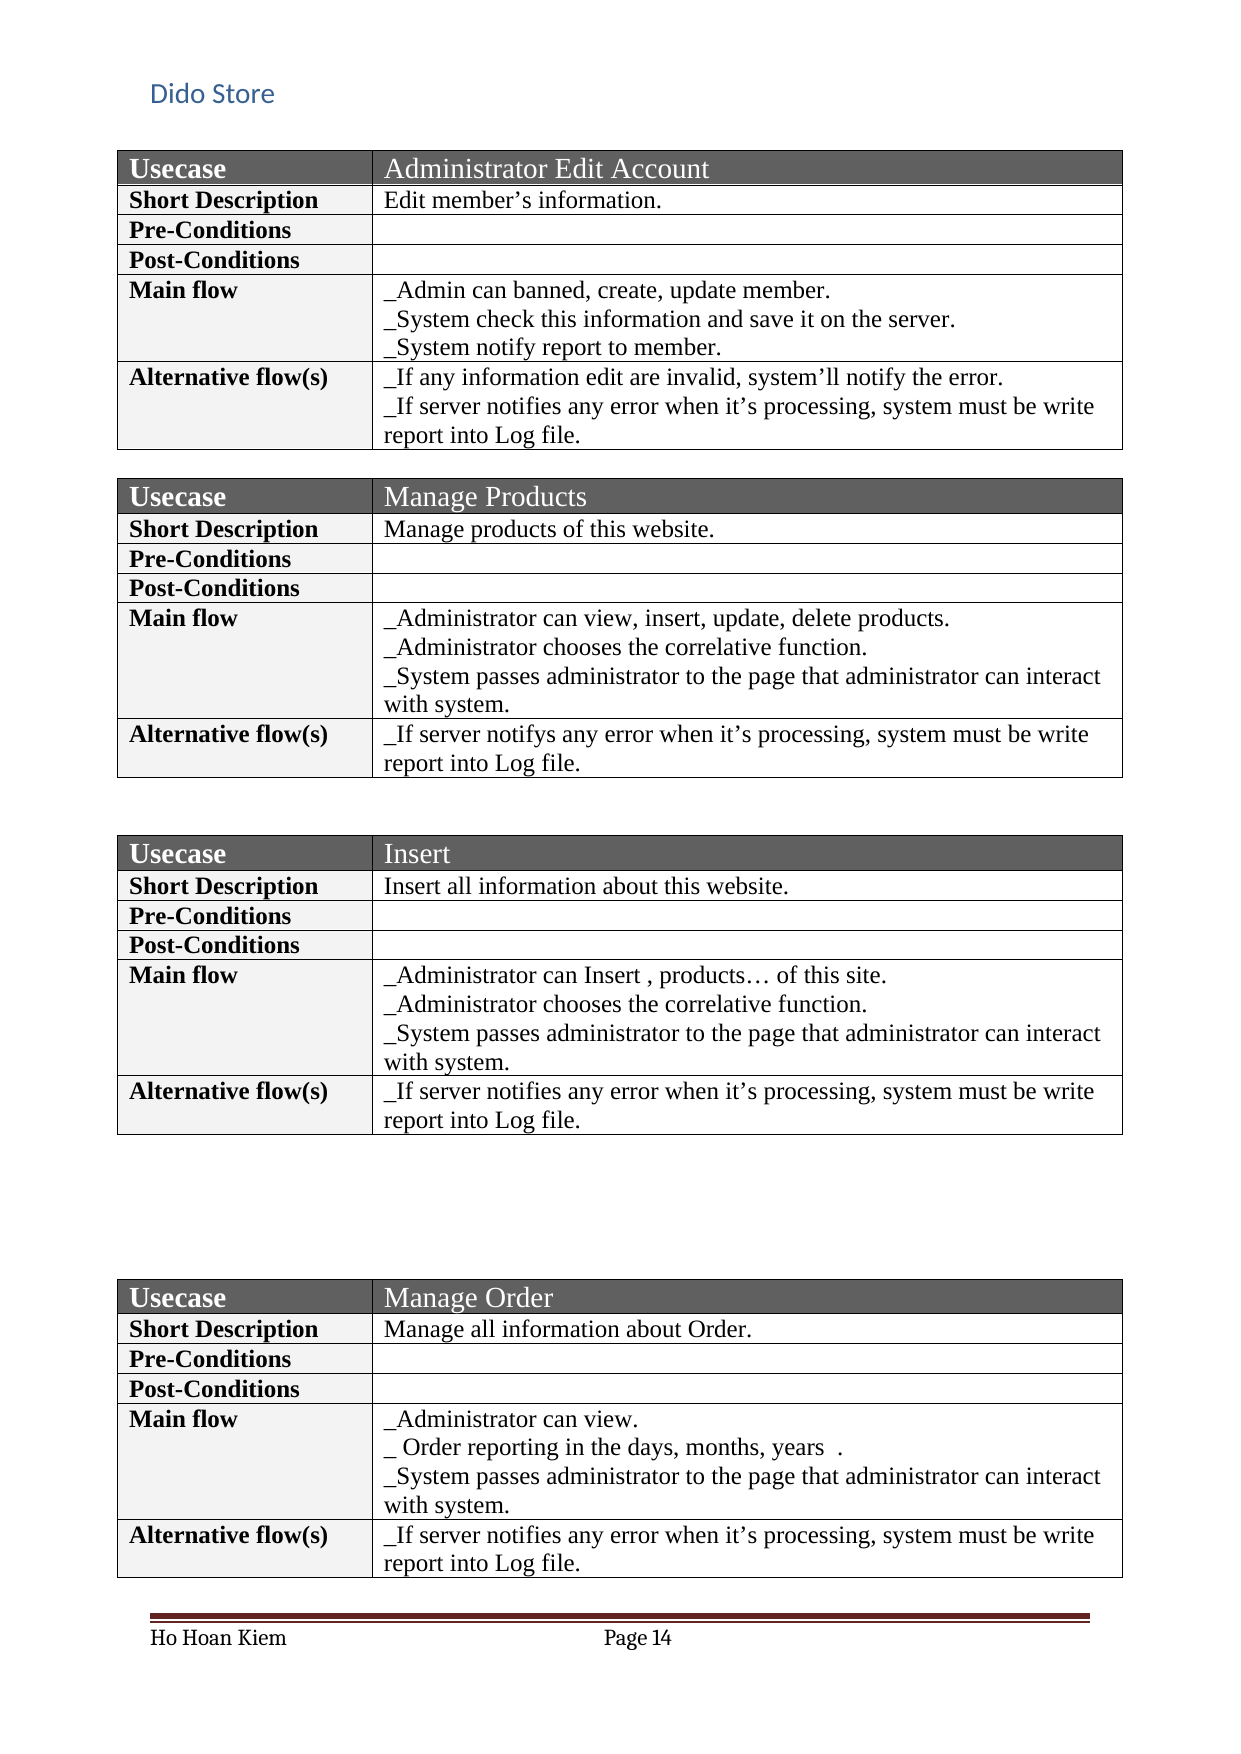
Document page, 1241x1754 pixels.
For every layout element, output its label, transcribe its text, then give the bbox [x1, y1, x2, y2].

table_cell Post-Conditions [118, 1374, 372, 1403]
table_cell [373, 901, 1122, 929]
table_cell [373, 215, 1122, 244]
table_cell _If any information edit are invalid, system’ll notify the error. _If server notifies any error when it’s processing, system must be write report into Log file. [373, 362, 1122, 448]
table_cell Short Description [118, 871, 372, 900]
table_cell _Administrator can view, insert, update, delete products. _Administrator chooses the correlative function. _System passes administrator to the page that administrator can interact with system. [373, 603, 1122, 718]
table_cell Alternative flow(s) [118, 719, 372, 777]
table_cell Alternative flow(s) [118, 1076, 372, 1134]
table_header Usecase [118, 836, 372, 870]
table_cell _If server notifies any error when it’s processing, system must be write report into Log file. [373, 1076, 1122, 1134]
table_cell Insert all information about this website. [373, 871, 1122, 900]
table_cell Main flow [118, 275, 372, 361]
table_cell Main flow [118, 960, 372, 1075]
table_cell [373, 1344, 1122, 1373]
table_header Insert [373, 836, 1122, 870]
table_cell Manage products of this website. [373, 514, 1122, 543]
table_cell [373, 574, 1122, 602]
table_cell Alternative flow(s) [118, 362, 372, 448]
table_cell _Administrator can Insert , products… of this site. _Administrator chooses the correlative function. _System passes administrator to the page that administrator can interact with system. [373, 960, 1122, 1075]
table_cell [373, 1374, 1122, 1403]
table_header Usecase [118, 151, 372, 184]
table_cell Main flow [118, 603, 372, 718]
table_cell _If server notifys any error when it’s processing, system must be write report into Log file. [373, 719, 1122, 777]
table_cell [373, 245, 1122, 274]
table_header Administrator Edit Account [373, 151, 1122, 184]
table_cell Main flow [118, 1404, 372, 1519]
table_cell [373, 544, 1122, 572]
table_cell Short Description [118, 514, 372, 543]
table_cell _If server notifies any error when it’s processing, system must be write report into Log file. [373, 1520, 1122, 1577]
table_cell Manage all information about Order. [373, 1314, 1122, 1343]
table_cell Pre-Conditions [118, 1344, 372, 1373]
table_cell [373, 931, 1122, 959]
table_cell _Administrator can view. _ Order reporting in the days, months, years . _System passes administrator to the page that administrator can interact with system. [373, 1404, 1122, 1519]
table_cell Edit member’s information. [373, 186, 1122, 214]
table_cell Short Description [118, 1314, 372, 1343]
table_cell Pre-Conditions [118, 901, 372, 929]
table_header Manage Products [373, 479, 1122, 513]
table_cell Post-Conditions [118, 574, 372, 602]
table_header Usecase [118, 479, 372, 513]
table_cell Post-Conditions [118, 245, 372, 274]
table_cell _Admin can banned, create, update member. _System check this information and save it on the server. _System notify report to member. [373, 275, 1122, 361]
table_cell Short Description [118, 186, 372, 214]
table_cell Pre-Conditions [118, 215, 372, 244]
table_header Usecase [118, 1280, 372, 1313]
table_cell Pre-Conditions [118, 544, 372, 572]
table_cell Alternative flow(s) [118, 1520, 372, 1577]
table_header Manage Order [373, 1280, 1122, 1313]
table_cell Post-Conditions [118, 931, 372, 959]
